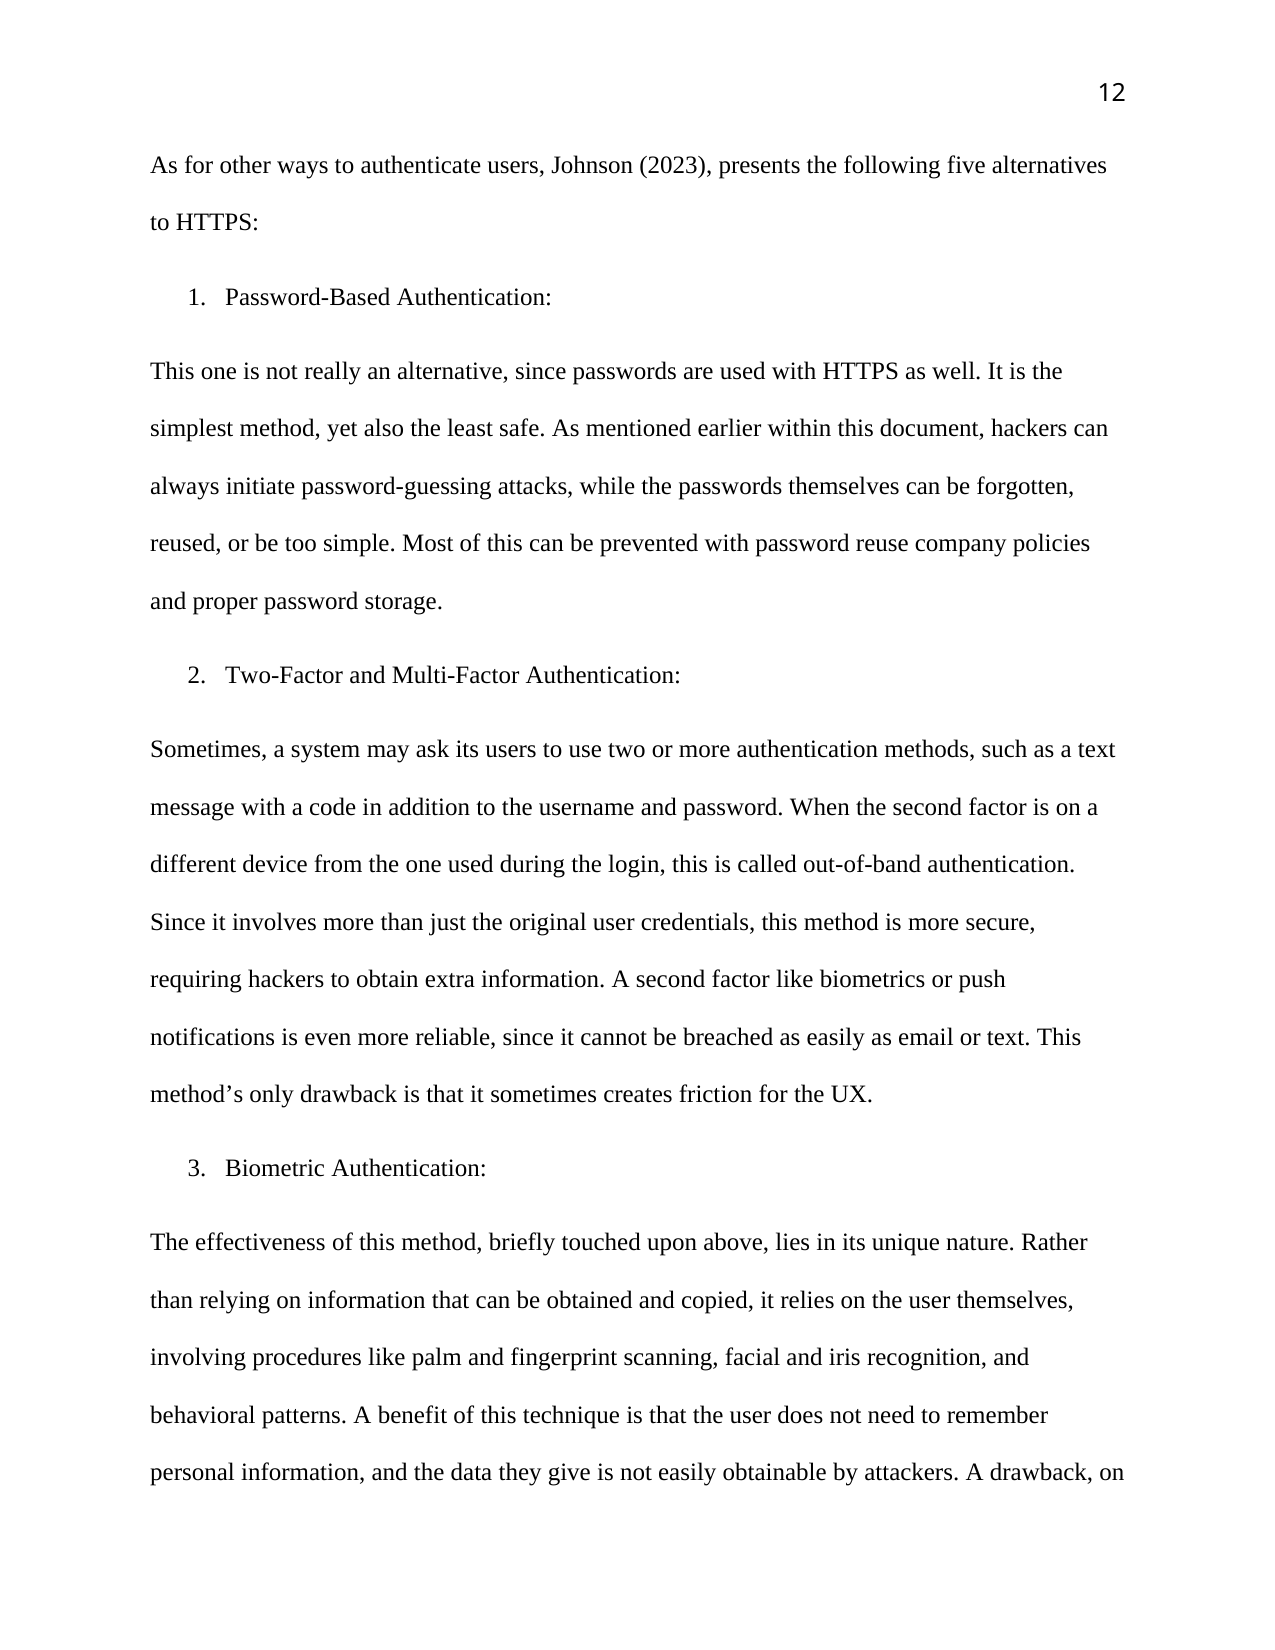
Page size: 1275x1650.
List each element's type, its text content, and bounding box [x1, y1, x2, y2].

list Two-Factor and Multi-Factor Authentication: [187, 660, 1125, 689]
text This one is not really an alternative, since passwords are used with HTTPS as well. It is the simplest method, yet also the least safe. As mentioned earlier within this document, hackers can always initiate password-guessing attacks, while the passwords themselves can be forgotten, reused, or be too simple. Most of this can be prevented with password reuse company policies and proper password storage. [150, 356, 1125, 614]
text As for other ways to authenticate users, Johnson (2023), presents the following five alternatives to HTTPS: [150, 150, 1125, 236]
list Password-Based Authentication: [187, 282, 1125, 310]
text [150, 1227, 1125, 1486]
text Sometimes, a system may ask its users to use two or more authentication methods, such as a text message with a code in addition to the username and password. When the second factor is on a different device from the one used during the login, this is called out-of-band authentication. Since it involves more than just the original user credentials, this method is more secure, requiring hackers to obtain extra information. A second factor like biometrics or push notifications is even more reliable, since it cannot be breached as easily as email or text. This method’s only drawback is that it sometimes creates friction for the UX. [150, 734, 1125, 1108]
list Biometric Authentication: [187, 1153, 1125, 1182]
